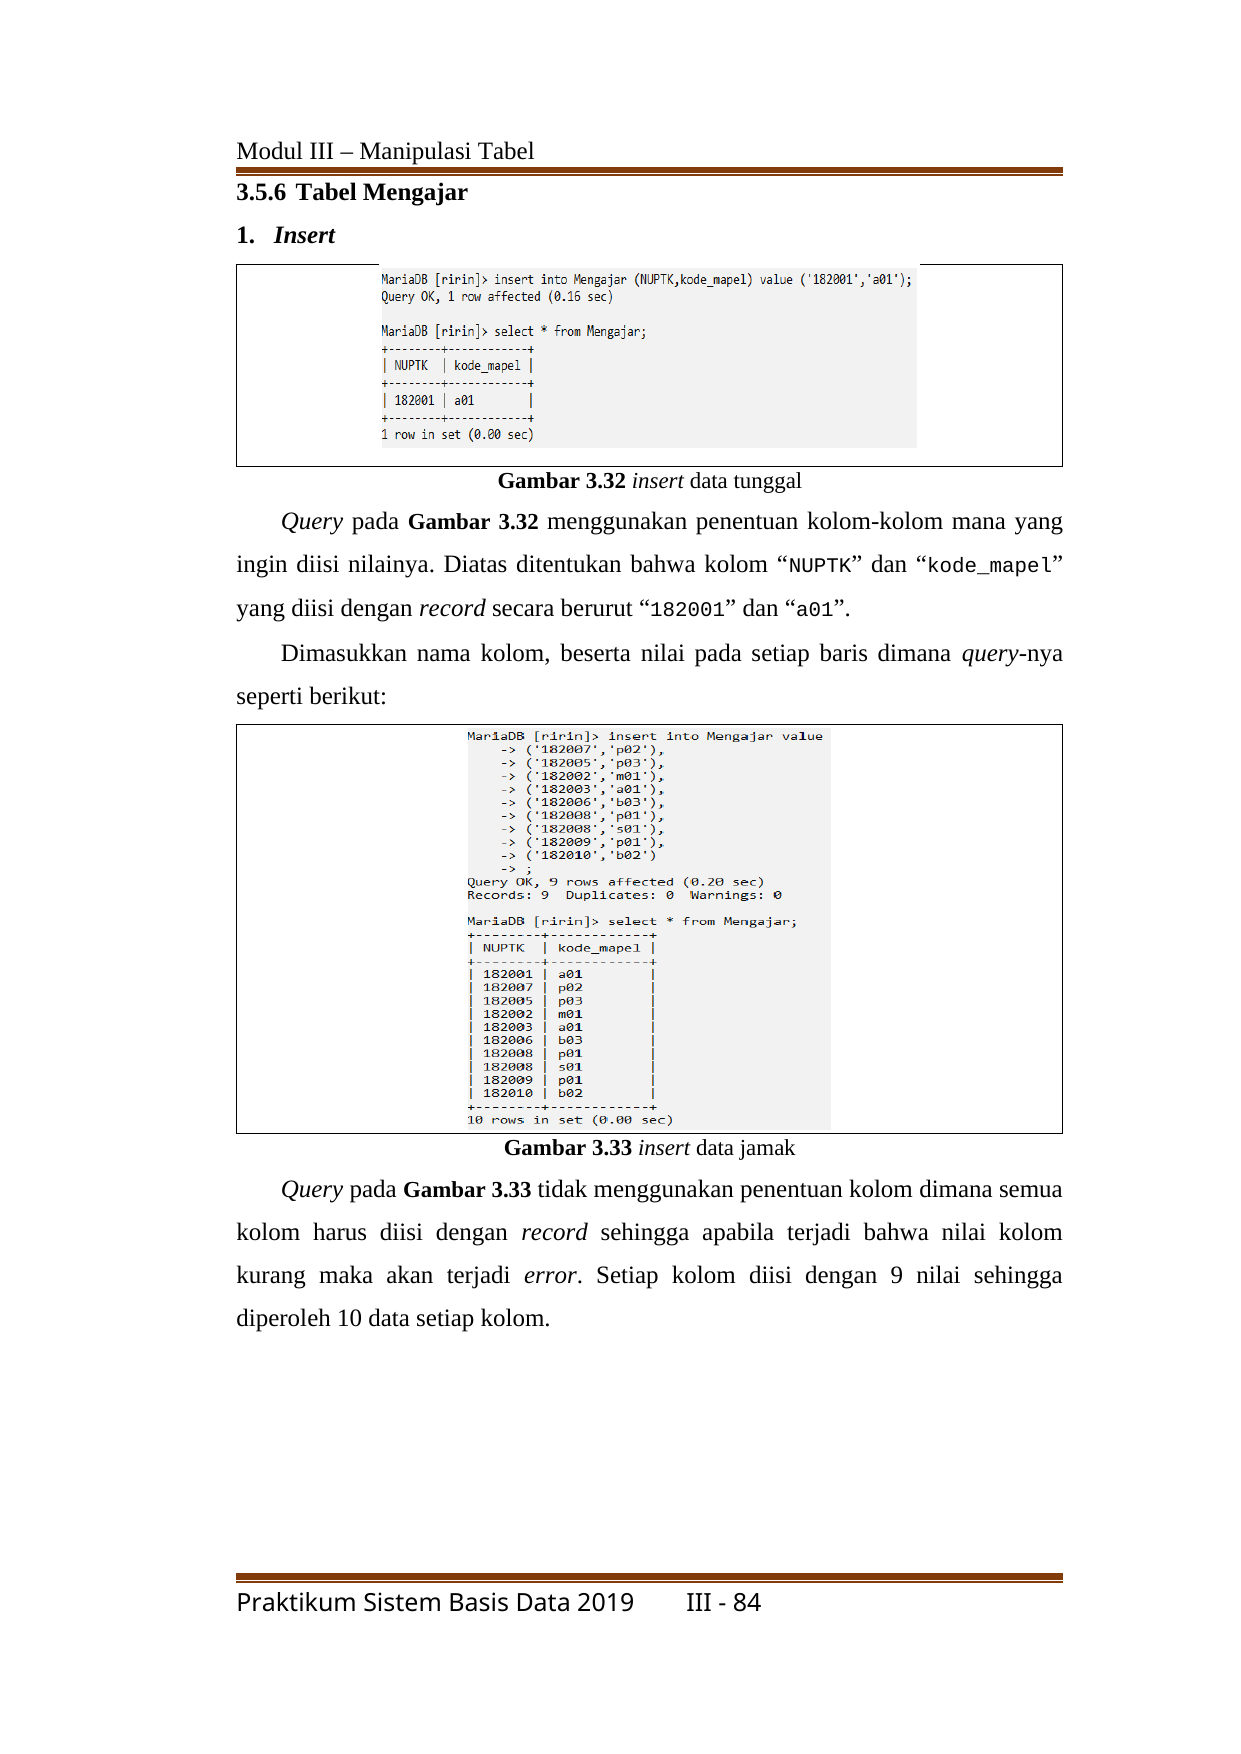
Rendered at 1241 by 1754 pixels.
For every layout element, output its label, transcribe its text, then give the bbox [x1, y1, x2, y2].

list Gambar 3.33 insert data jamak [236, 1134, 1063, 1161]
list Tabel Mengajar [236, 177, 1063, 206]
list Gambar 3.32 insert data tunggal [236, 467, 1063, 493]
table_header [237, 725, 465, 1133]
list Insert [236, 220, 1063, 249]
table_header [834, 725, 1062, 1133]
picture [382, 268, 917, 448]
picture [468, 728, 831, 1130]
text Dimasukkan nama kolom, beserta nilai pada setiap baris dimana query-nya seperti berikut: [236, 638, 1063, 710]
text Query pada Gambar 3.33 tidak menggunakan penentuan kolom dimana semua kolom harus diisi dengan record sehingga apabila terjadi bahwa nilai kolom kurang maka akan terjadi error. Setiap kolom diisi dengan 9 nilai sehingga diperoleh 10 data setiap kolom. [236, 1174, 1063, 1332]
text Query pada Gambar 3.32 menggunakan penentuan kolom-kolom mana yang ingin diisi nilainya. Diatas ditentukan bahwa kolom “NUPTK” dan “kode_mapel” yang diisi dengan record secara berurut “182001” dan “a01”. [236, 506, 1063, 623]
table_header [237, 265, 1062, 466]
